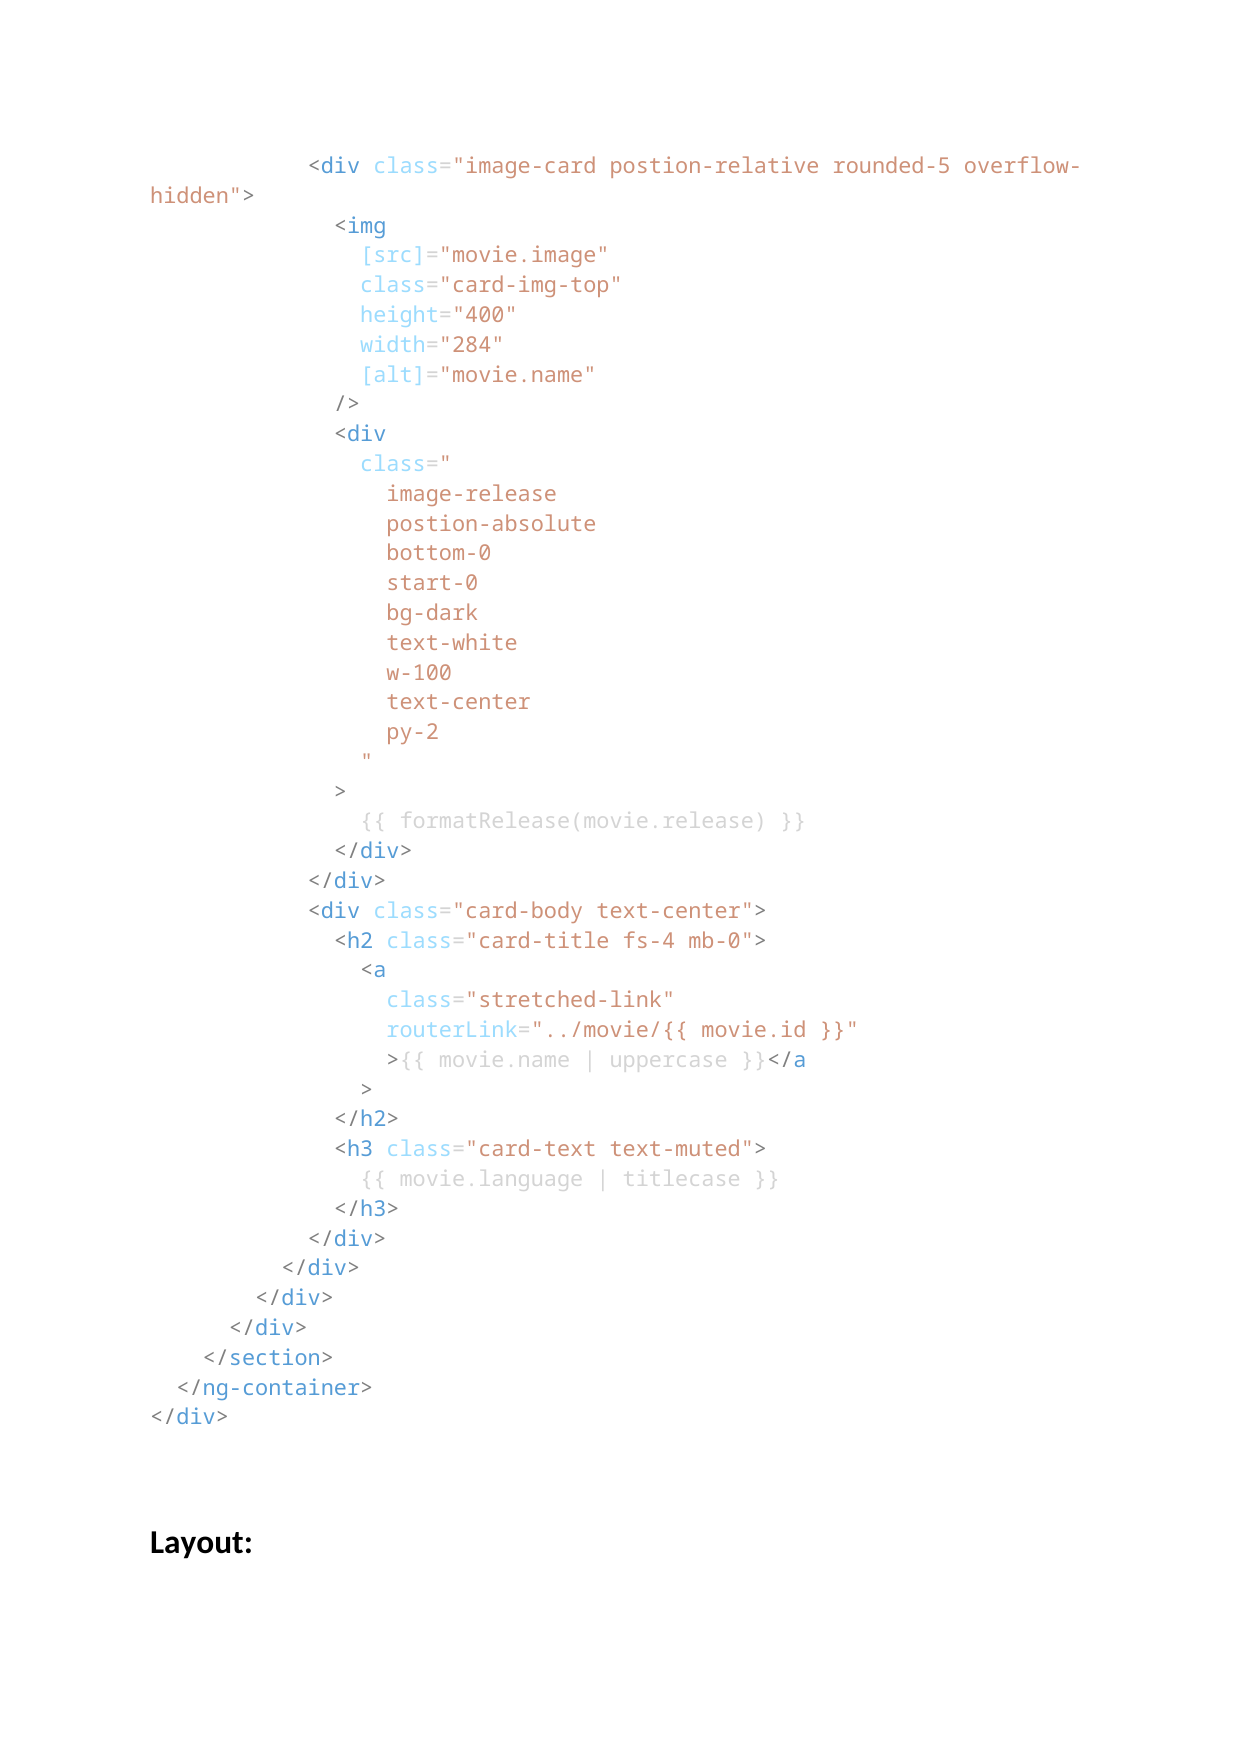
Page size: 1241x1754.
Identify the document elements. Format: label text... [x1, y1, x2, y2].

text </div> [150, 865, 1090, 895]
text > [150, 776, 1090, 805]
text <div class="image-card postion-relative rounded-5 overflow-hidden"> [150, 150, 1090, 209]
text [alt]="movie.name" [150, 358, 1090, 388]
text class=" [150, 448, 1090, 478]
text image-release [150, 478, 1090, 507]
text </h2> [150, 1103, 1090, 1133]
text bottom-0 [150, 537, 1090, 567]
text class="stretched-link" [150, 984, 1090, 1014]
text py-2 [150, 716, 1090, 746]
text class="card-img-top" [150, 269, 1090, 299]
text [src]="movie.image" [150, 239, 1090, 269]
text text-white [150, 627, 1090, 656]
text w-100 [150, 656, 1090, 686]
text <h2 class="card-title fs-4 mb-0"> [150, 924, 1090, 954]
text width="284" [150, 329, 1090, 358]
text {{ movie.language | titlecase }} [150, 1163, 1090, 1193]
text <img [150, 209, 1090, 239]
text text-center [150, 686, 1090, 716]
text </div> [150, 1222, 1090, 1252]
text <div class="card-body text-center"> [150, 895, 1090, 924]
text " [150, 746, 1090, 776]
text routerLink="../movie/{{ movie.id }}" [150, 1014, 1090, 1044]
text Layout: [150, 1521, 1090, 1561]
text {{ formatRelease(movie.release) }} [150, 805, 1090, 835]
text height="400" [150, 299, 1090, 329]
text <div [150, 418, 1090, 448]
text <a [150, 954, 1090, 984]
text >{{ movie.name | uppercase }}</a [150, 1044, 1090, 1073]
text </div> [150, 1252, 1090, 1282]
text </section> [150, 1342, 1090, 1371]
text </h3> [150, 1193, 1090, 1222]
text start-0 [150, 567, 1090, 597]
text > [150, 1073, 1090, 1103]
text </div> [150, 1401, 1090, 1431]
text </div> [150, 1282, 1090, 1312]
text postion-absolute [150, 507, 1090, 537]
text </div> [150, 1312, 1090, 1342]
text bg-dark [150, 597, 1090, 627]
text </ng-container> [150, 1371, 1090, 1401]
text <h3 class="card-text text-muted"> [150, 1133, 1090, 1163]
text /> [150, 388, 1090, 418]
text </div> [150, 835, 1090, 865]
